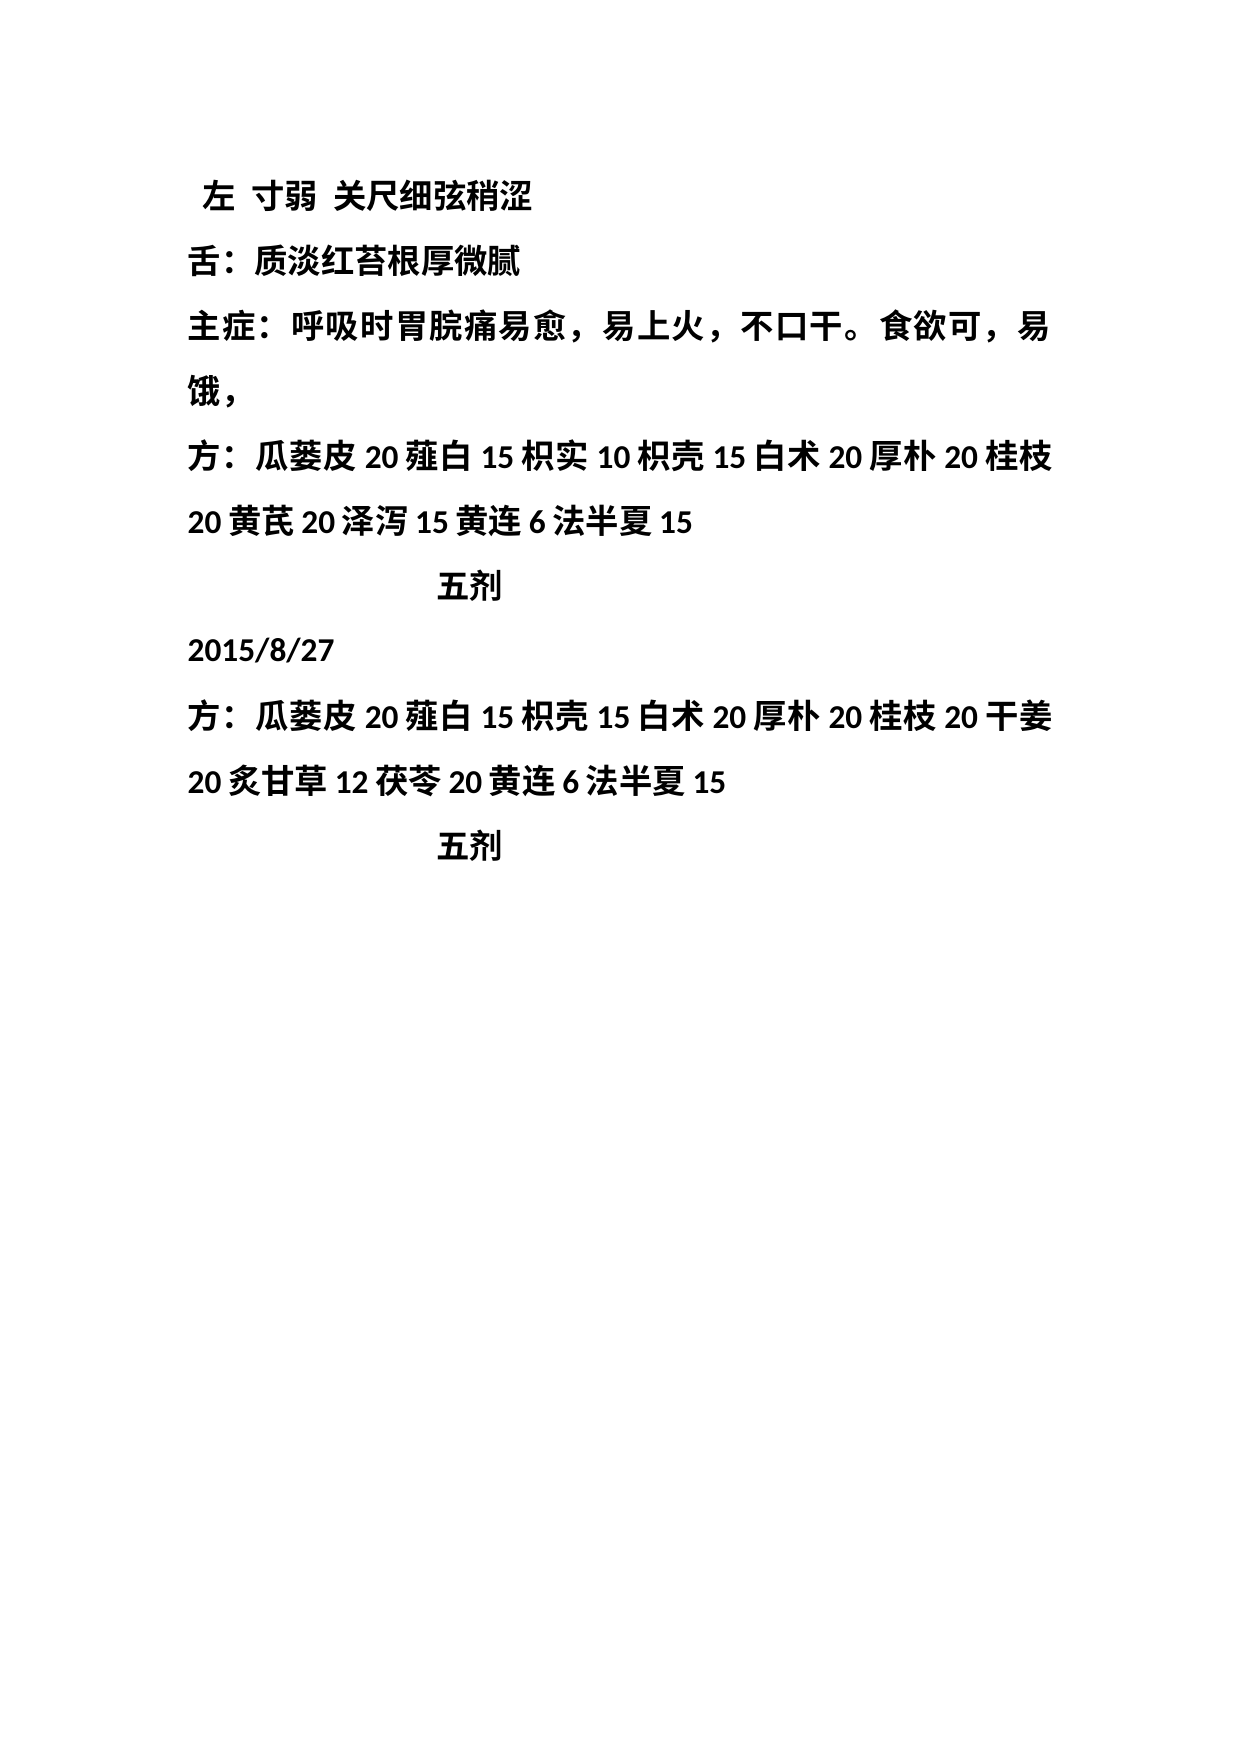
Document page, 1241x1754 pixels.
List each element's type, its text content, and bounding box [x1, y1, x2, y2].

text 左 寸弱 关尺细弦稍涩 [187, 162, 1053, 227]
text 方：瓜蒌皮20薤白15枳实10枳壳15白术20厚朴20桂枝20黄芪20泽泻15黄连6法半夏15 [187, 422, 1053, 552]
text 五剂 [187, 812, 1053, 877]
text 方：瓜蒌皮20薤白15枳壳15白术20厚朴20桂枝20干姜20炙甘草12茯苓20黄连6法半夏15 [187, 682, 1053, 812]
text 2015/8/27 [187, 617, 1053, 682]
text 主症：呼吸时胃脘痛易愈，易上火，不口干。食欲可，易饿， [187, 292, 1053, 422]
text 舌：质淡红苔根厚微腻 [187, 227, 1053, 292]
text 五剂 [187, 552, 1053, 617]
